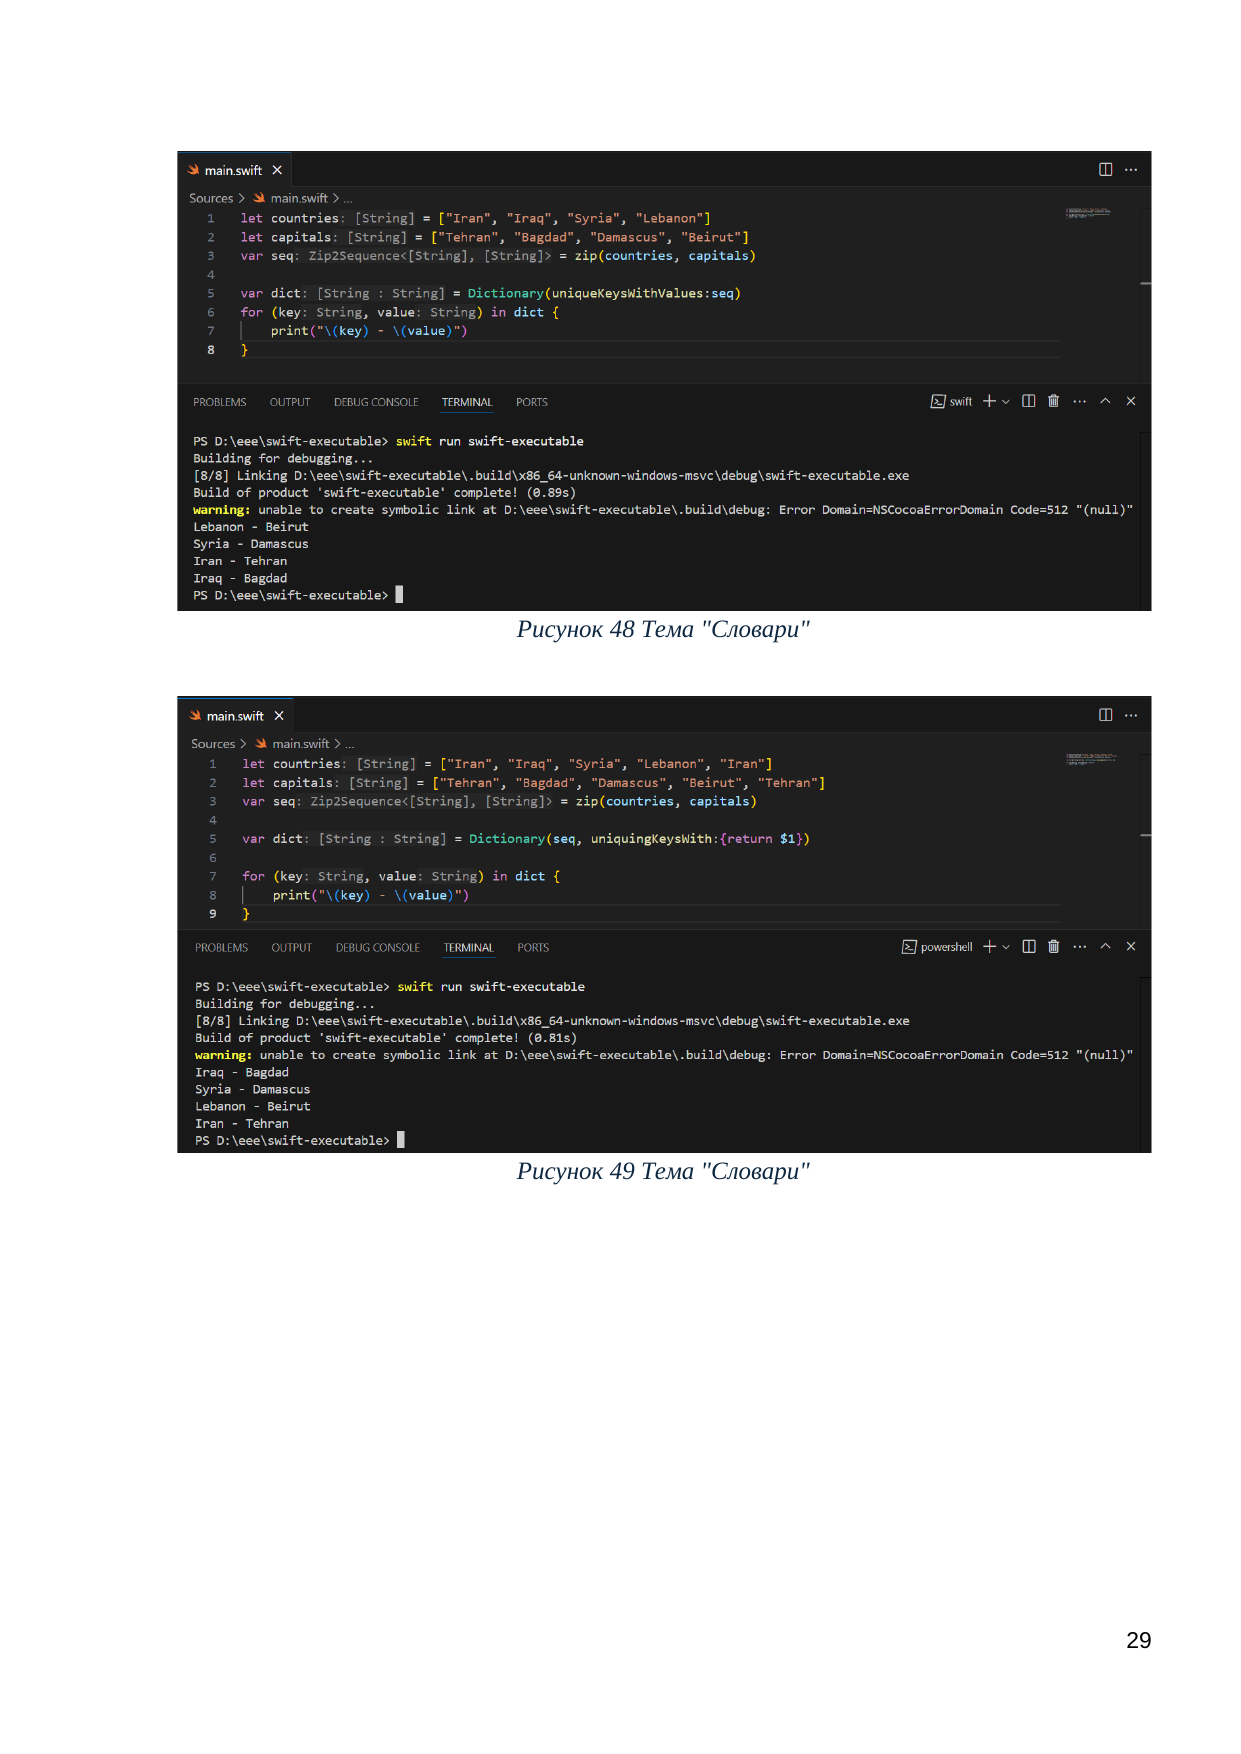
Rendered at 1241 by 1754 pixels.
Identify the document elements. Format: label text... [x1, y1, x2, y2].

picture [177, 151, 1152, 611]
text Рисунок 48 Тема "Словари" [177, 614, 1152, 643]
picture [177, 696, 1152, 1153]
text Рисунок 49 Тема "Словари" [177, 1156, 1152, 1185]
